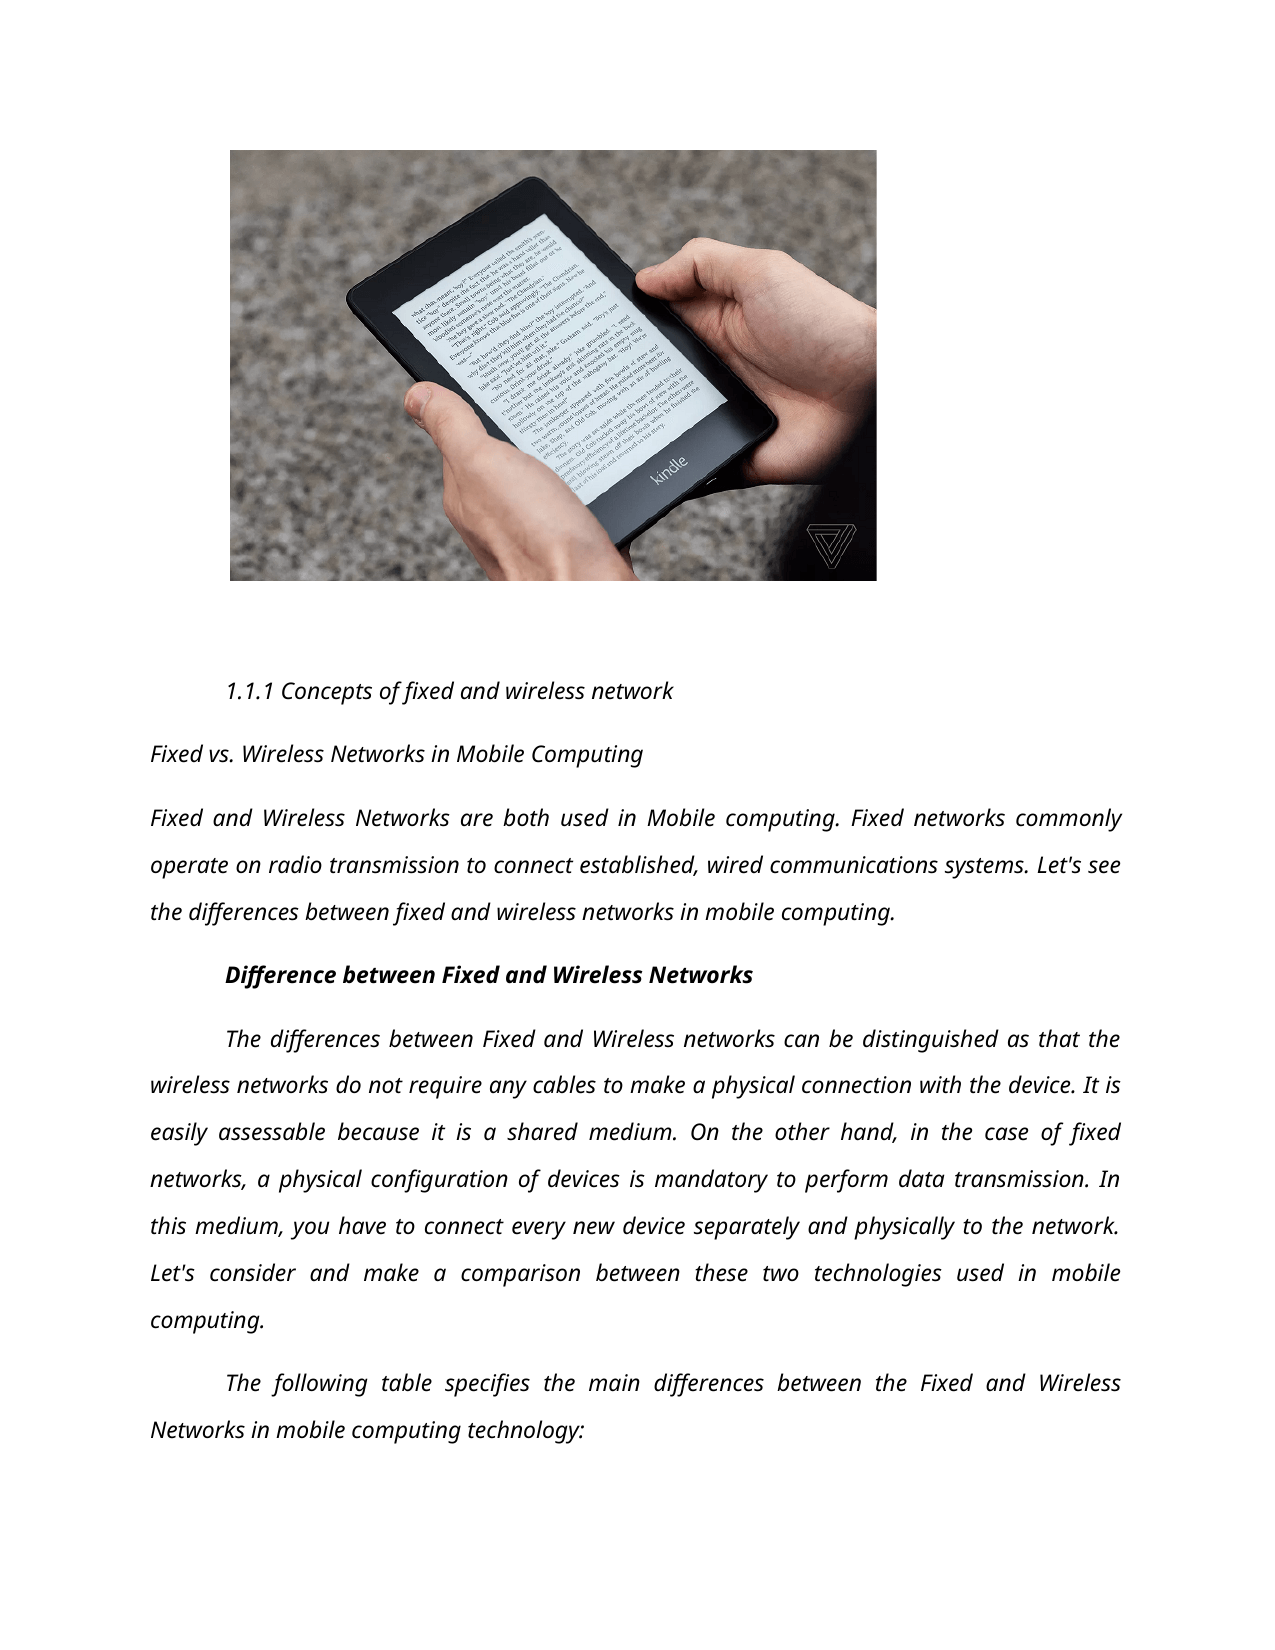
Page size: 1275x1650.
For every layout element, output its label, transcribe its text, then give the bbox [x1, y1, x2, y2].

text The following table specifies the main differences between the Fixed and Wireless Networks in mobile computing technology: [150, 1367, 1125, 1445]
text Fixed vs. Wireless Networks in Mobile Computing [150, 738, 1125, 769]
text The differences between Fixed and Wireless networks can be distinguished as that the wireless networks do not require any cables to make a physical connection with the device. It is easily assessable because it is a shared medium. On the other hand, in the case of fixed networks, a physical configuration of devices is mandatory to perform data transmission. In this medium, you have to connect every new device separately and physically to the network. Let's consider and make a comparison between these two technologies used in mobile computing. [150, 1022, 1125, 1335]
text Fixed and Wireless Networks are both used in Mobile computing. Fixed networks commonly operate on radio transmission to connect established, wired communications systems. Let's see the differences between fixed and wireless networks in mobile computing. [150, 802, 1125, 927]
text Difference between Fixed and Wireless Networks [150, 959, 1125, 990]
picture [230, 150, 877, 581]
text 1.1.1 Concepts of fixed and wireless network [150, 674, 1125, 706]
